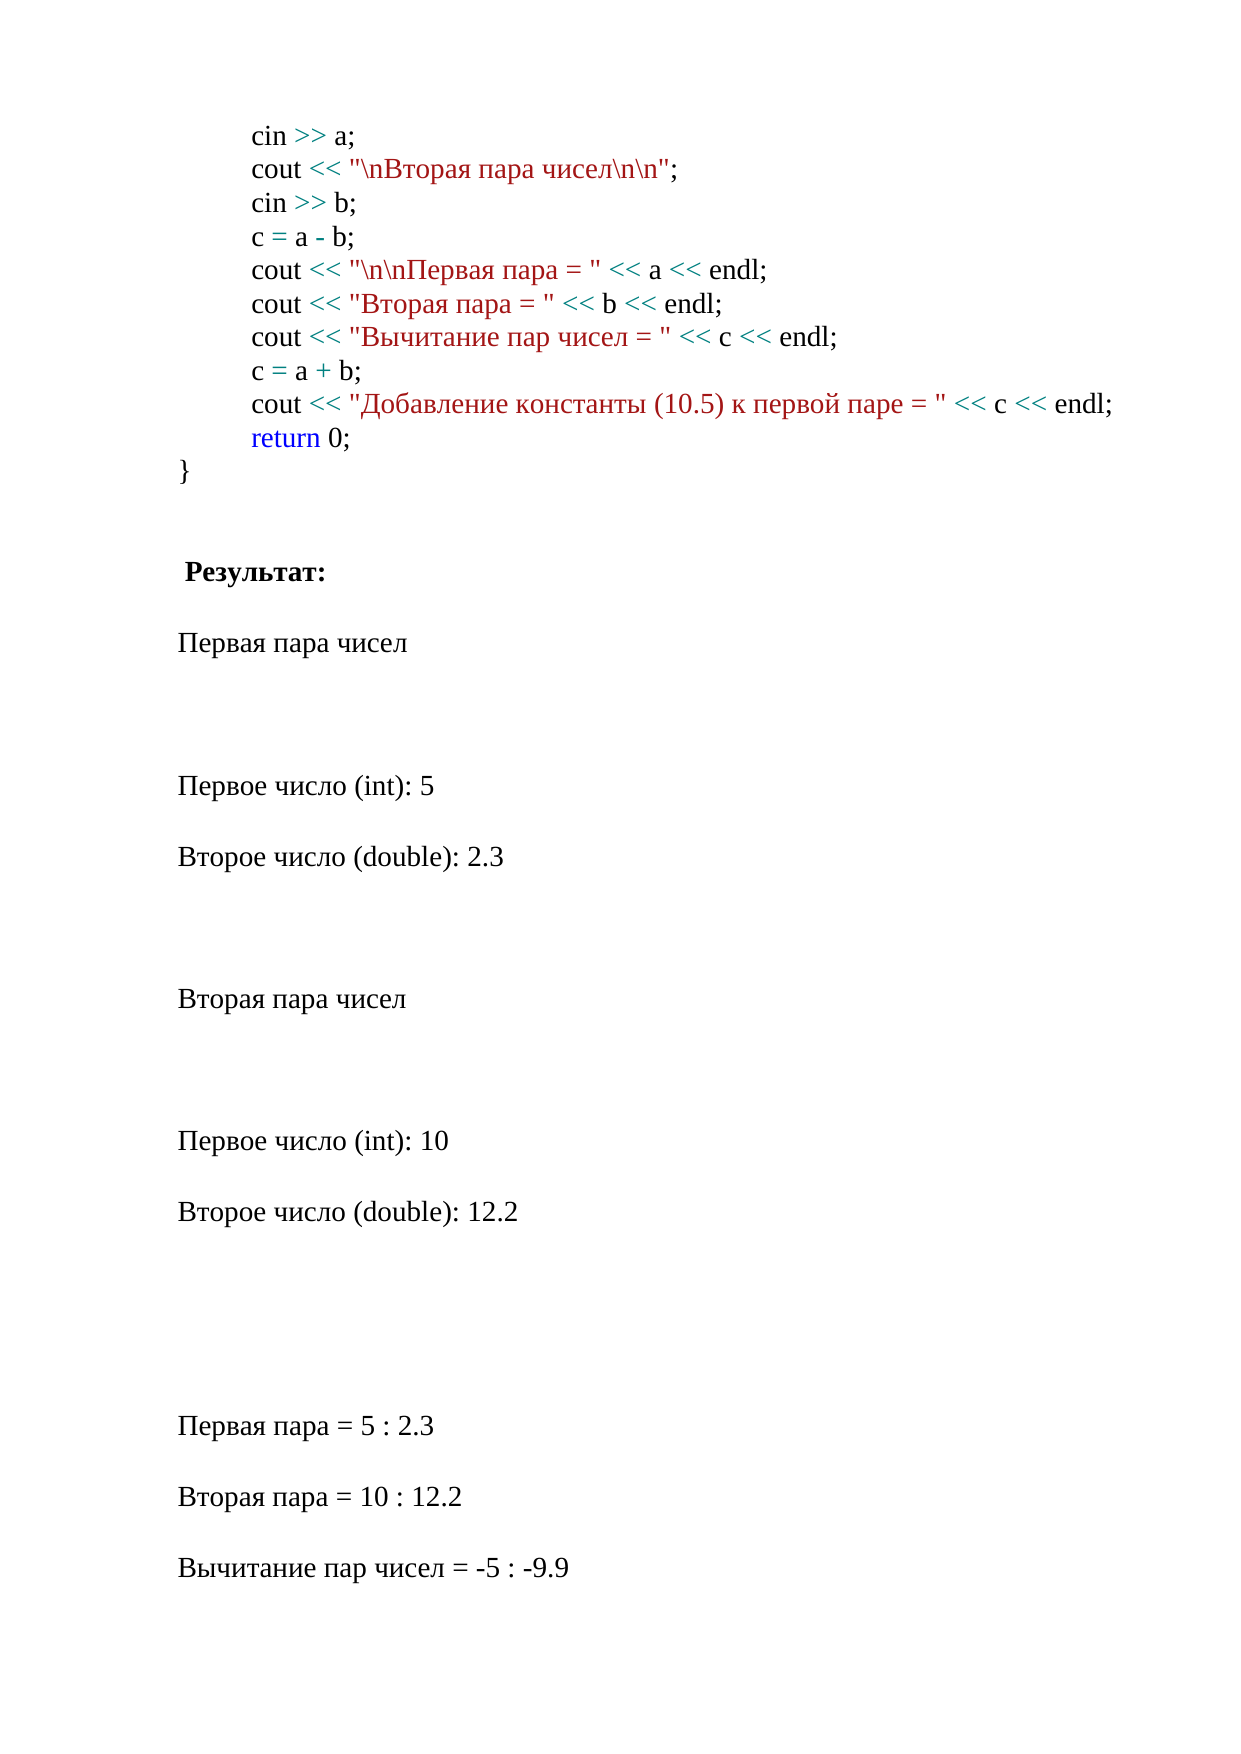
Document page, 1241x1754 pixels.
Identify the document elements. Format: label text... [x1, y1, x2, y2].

text Первое число (int): 10 [177, 1123, 1152, 1157]
text Вторая пара чисел [177, 981, 1152, 1014]
text Первое число (int): 5 [177, 768, 1152, 801]
text Результат: [177, 554, 1152, 588]
text return 0; [177, 420, 1152, 453]
text Вычитание пар чисел = -5 : -9.9 [177, 1550, 1152, 1584]
text cin >> b; [177, 185, 1152, 219]
text cin >> a; [177, 118, 1152, 152]
text c = a + b; [177, 353, 1152, 386]
text Второе число (double): 2.3 [177, 839, 1152, 872]
text Первая пара чисел [177, 625, 1152, 659]
text Второе число (double): 12.2 [177, 1194, 1152, 1228]
text } [177, 453, 1152, 487]
text cout << "\n\nПервая пара = " << a << endl; [177, 252, 1152, 286]
text cout << "\nВторая пара чисел\n\n"; [177, 152, 1152, 185]
text c = a - b; [177, 219, 1152, 252]
text cout << "Добавление константы (10.5) к первой паре = " << c << endl; [177, 386, 1152, 420]
text Первая пара = 5 : 2.3 [177, 1408, 1152, 1441]
text cout << "Вычитание пар чисел = " << c << endl; [177, 319, 1152, 353]
text Вторая пара = 10 : 12.2 [177, 1479, 1152, 1513]
text cout << "Вторая пара = " << b << endl; [177, 286, 1152, 319]
